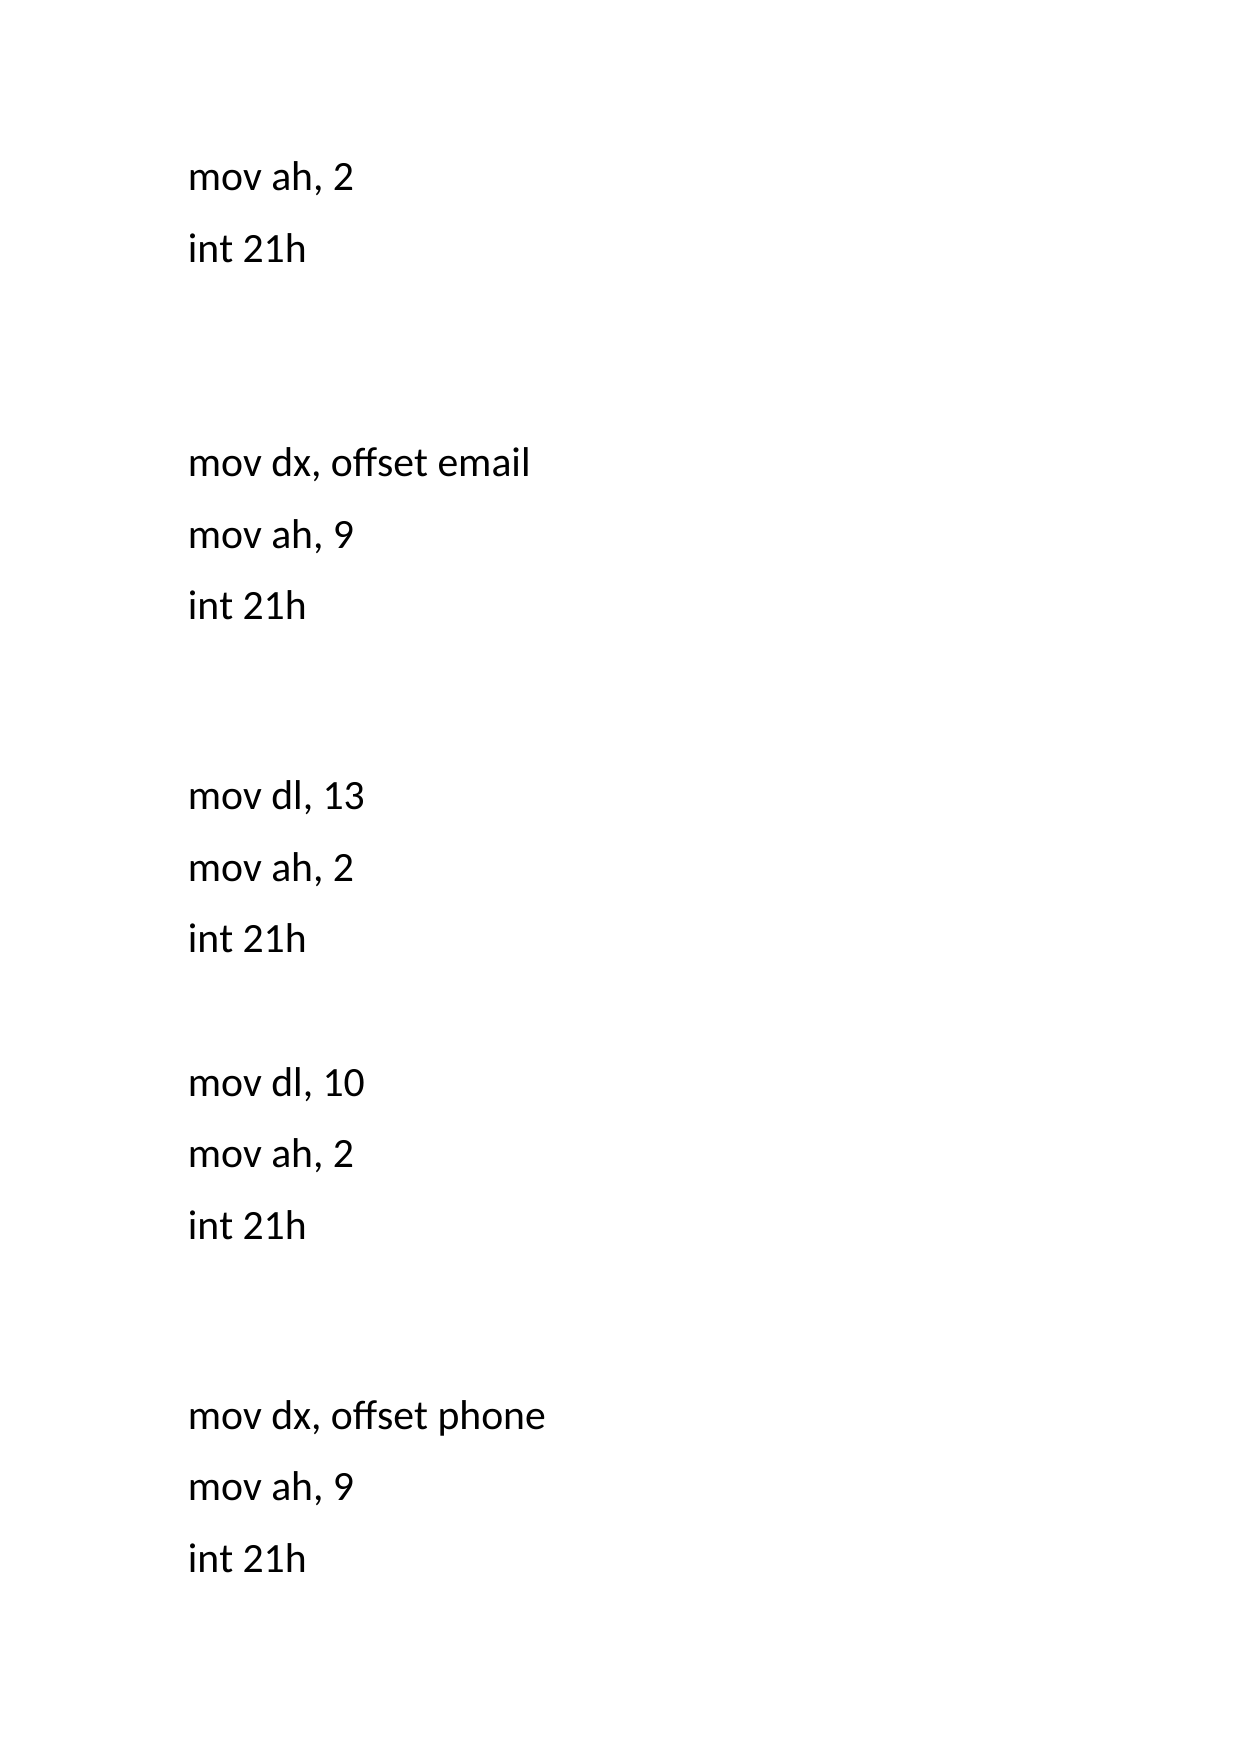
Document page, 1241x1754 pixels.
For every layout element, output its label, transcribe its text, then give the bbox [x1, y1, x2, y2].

text int 21h [150, 912, 1090, 963]
text mov dl, 13 [150, 769, 1090, 820]
text int 21h [150, 222, 1090, 272]
text mov ah, 9 [150, 1460, 1090, 1511]
text mov dl, 10 [150, 1056, 1090, 1106]
text int 21h [150, 1199, 1090, 1249]
text mov dx, offset phone [150, 1389, 1090, 1439]
text mov ah, 2 [150, 1127, 1090, 1178]
text mov ah, 9 [150, 508, 1090, 559]
text mov ah, 2 [150, 841, 1090, 892]
text mov ah, 2 [150, 150, 1090, 201]
text int 21h [150, 579, 1090, 630]
text int 21h [150, 1532, 1090, 1583]
text mov dx, offset email [150, 436, 1090, 487]
